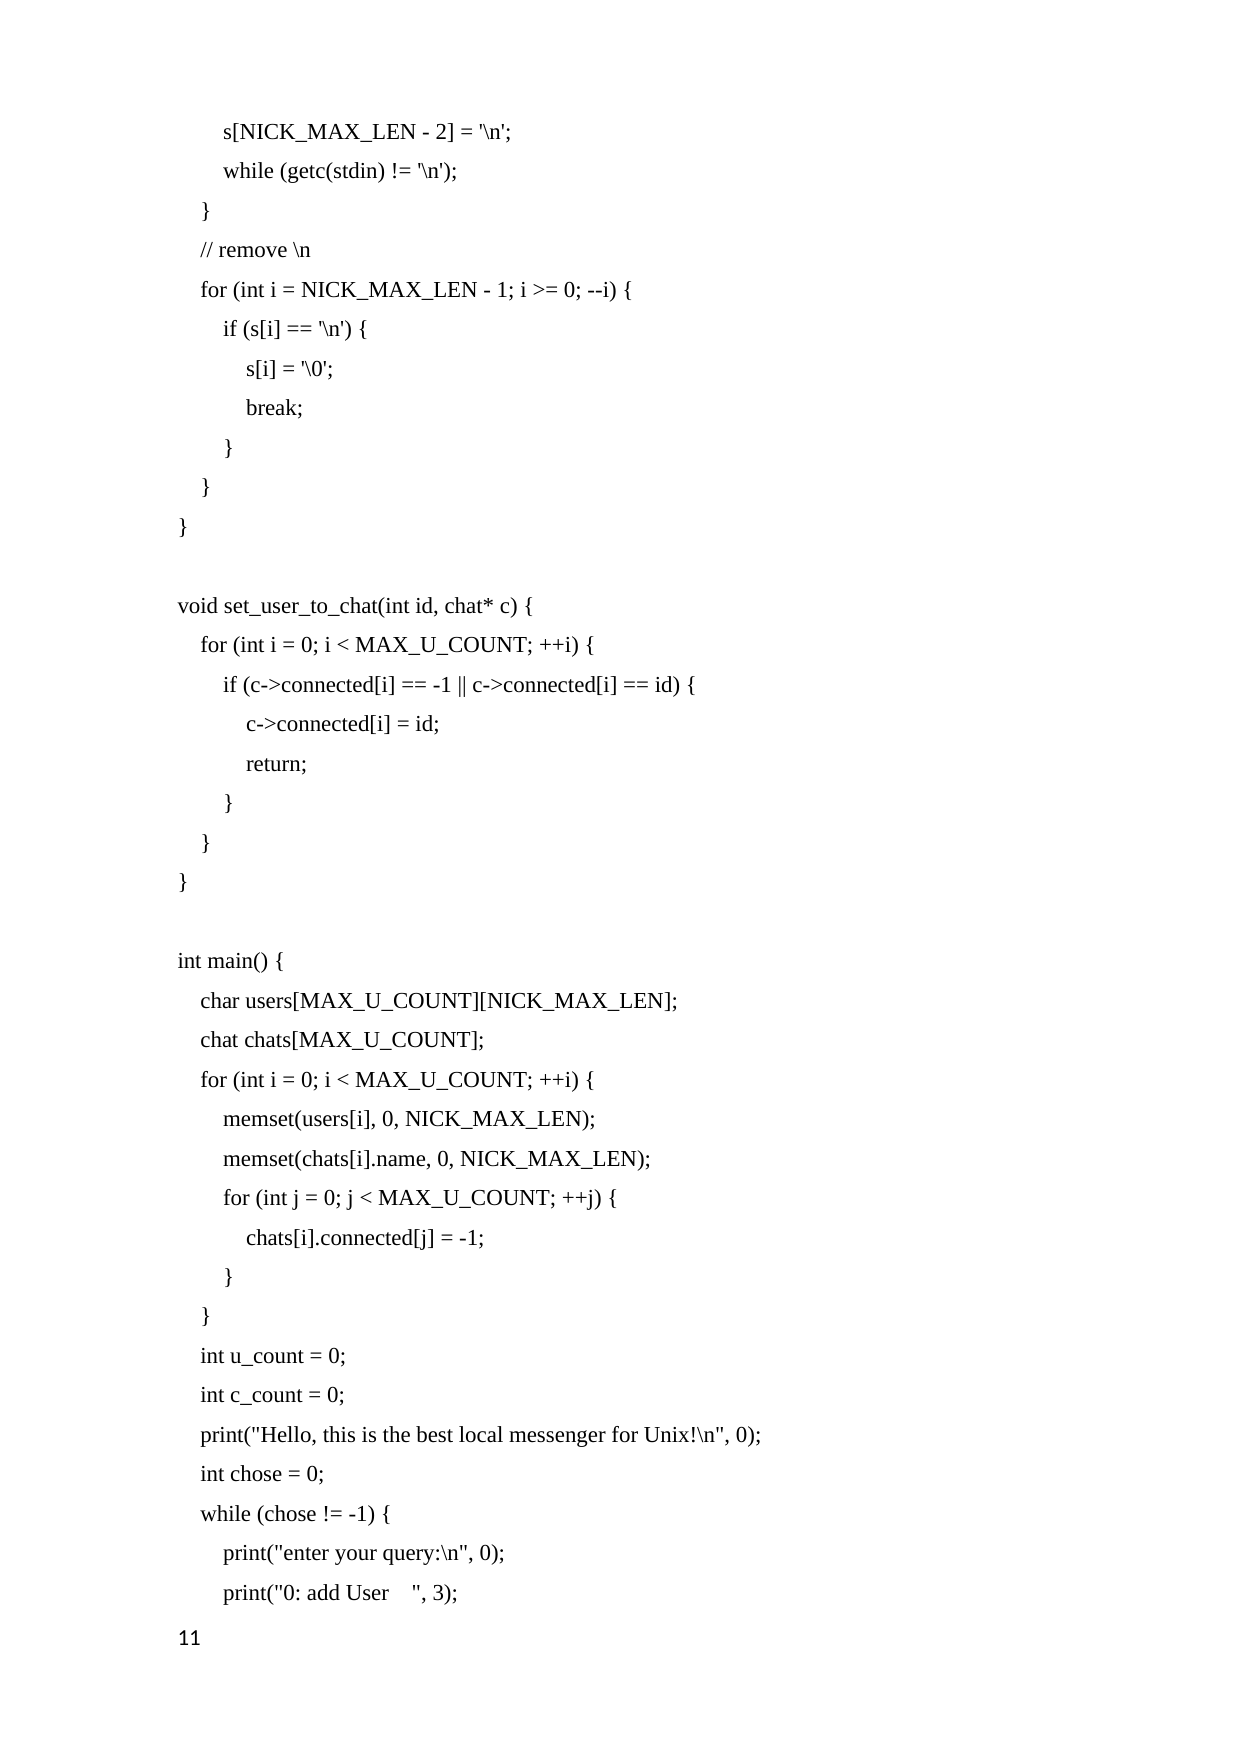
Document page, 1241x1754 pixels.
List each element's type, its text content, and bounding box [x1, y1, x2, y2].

text } [177, 473, 1152, 500]
text } [177, 197, 1152, 223]
text chats[i].connected[j] = -1; [177, 1223, 1152, 1250]
text int c_count = 0; [177, 1381, 1152, 1408]
text char users[MAX_U_COUNT][NICK_MAX_LEN]; [177, 987, 1152, 1013]
text // remove \n [177, 237, 1152, 263]
text for (int j = 0; j < MAX_U_COUNT; ++j) { [177, 1184, 1152, 1210]
text break; [177, 394, 1152, 421]
text int chose = 0; [177, 1460, 1152, 1487]
text void set_user_to_chat(int id, chat* c) { [177, 592, 1152, 618]
text if (c->connected[i] == -1 || c->connected[i] == id) { [177, 671, 1152, 697]
text } [177, 829, 1152, 855]
text } [177, 513, 1152, 539]
text c->connected[i] = id; [177, 710, 1152, 737]
text s[NICK_MAX_LEN - 2] = '\n'; [177, 118, 1152, 144]
text } [177, 1263, 1152, 1289]
text memset(chats[i].name, 0, NICK_MAX_LEN); [177, 1144, 1152, 1171]
text } [177, 868, 1152, 894]
text } [177, 1302, 1152, 1329]
text chat chats[MAX_U_COUNT]; [177, 1026, 1152, 1052]
text while (chose != -1) { [177, 1500, 1152, 1526]
text for (int i = 0; i < MAX_U_COUNT; ++i) { [177, 1066, 1152, 1092]
text print("Hello, this is the best local messenger for Unix!\n", 0); [177, 1421, 1152, 1447]
text if (s[i] == '\n') { [177, 316, 1152, 342]
text s[i] = '\0'; [177, 355, 1152, 381]
text print("enter your query:\n", 0); [177, 1539, 1152, 1566]
text } [177, 434, 1152, 460]
text int u_count = 0; [177, 1342, 1152, 1368]
text for (int i = 0; i < MAX_U_COUNT; ++i) { [177, 631, 1152, 658]
text for (int i = NICK_MAX_LEN - 1; i >= 0; --i) { [177, 276, 1152, 302]
text print("0: add User ", 3); [177, 1579, 1152, 1605]
text int main() { [177, 947, 1152, 973]
text } [177, 789, 1152, 816]
text memset(users[i], 0, NICK_MAX_LEN); [177, 1105, 1152, 1131]
text return; [177, 750, 1152, 776]
text while (getc(stdin) != '\n'); [177, 158, 1152, 184]
